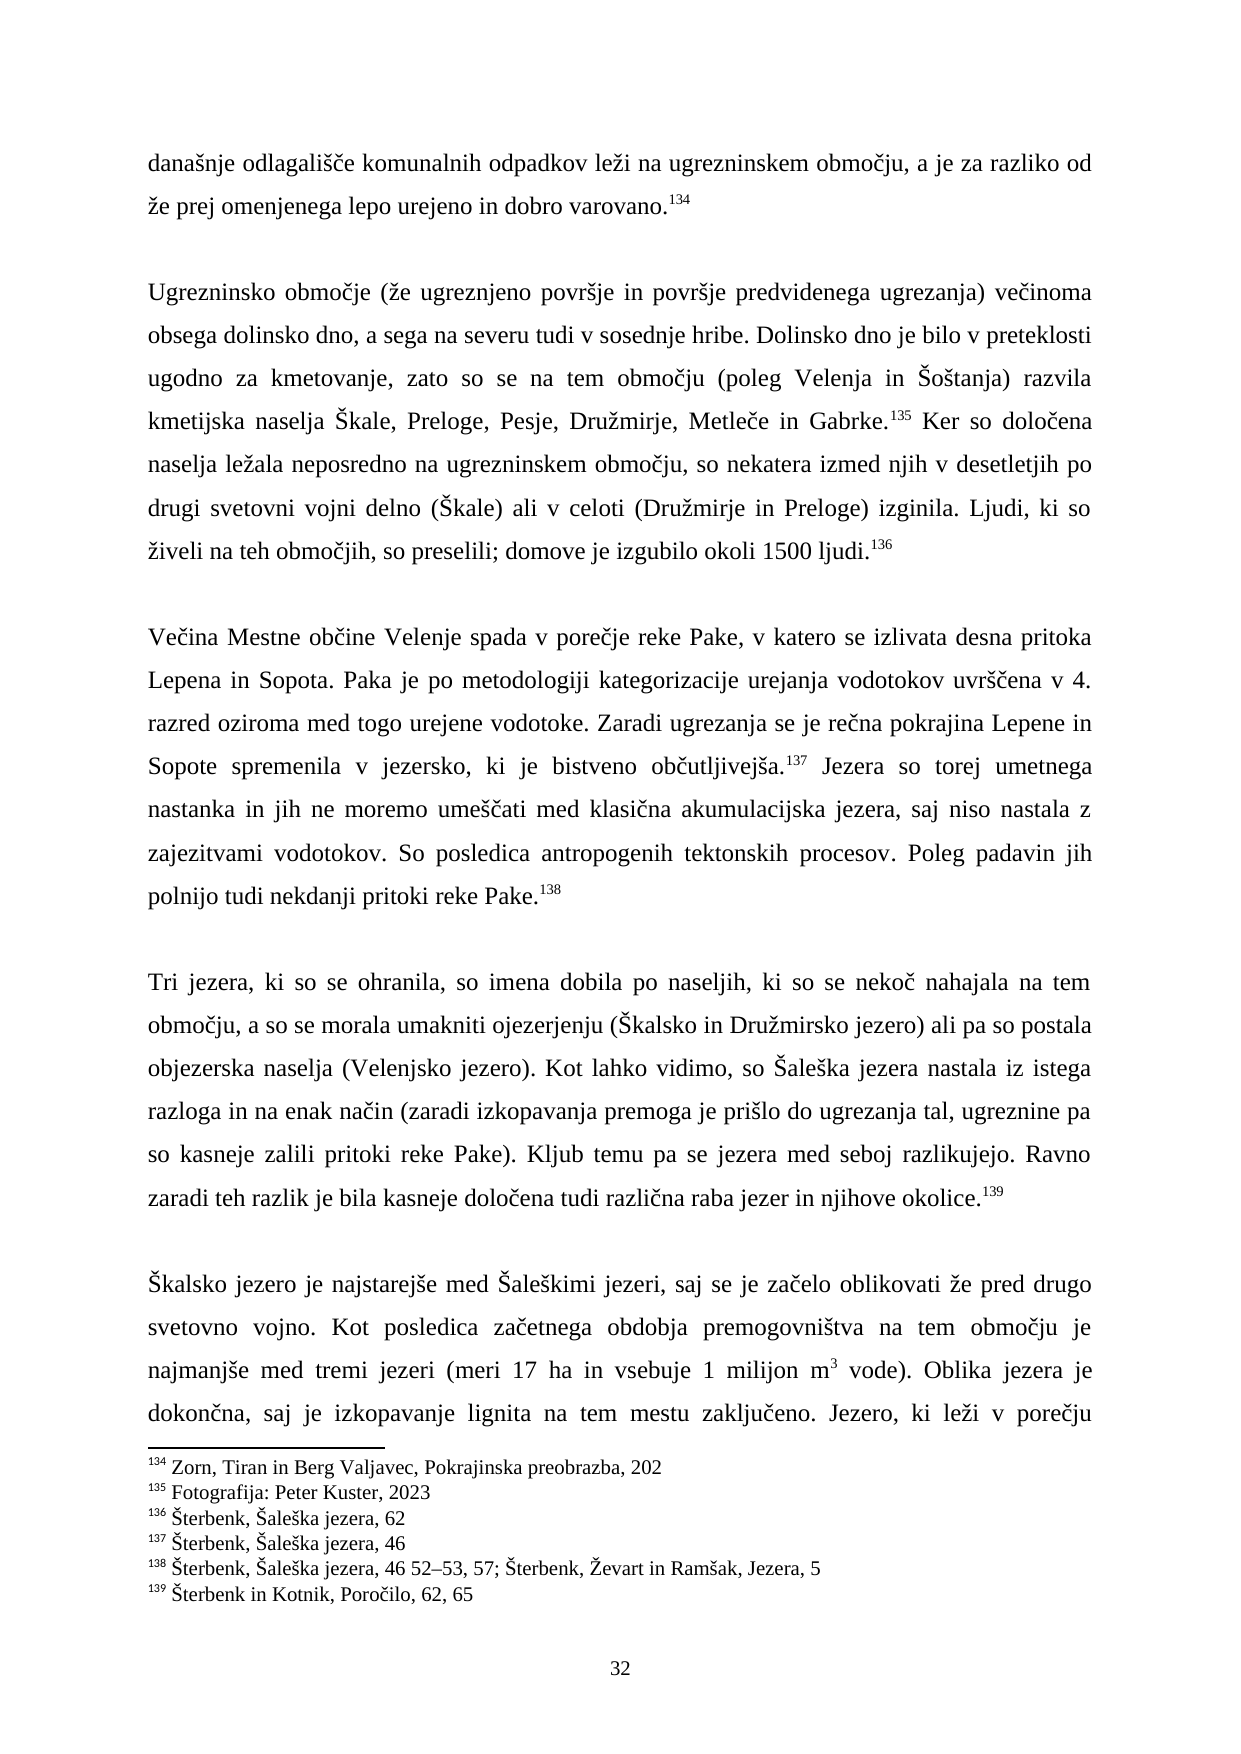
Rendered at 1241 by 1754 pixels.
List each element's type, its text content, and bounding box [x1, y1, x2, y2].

text Tri jezera, ki so se ohranila, so imena dobila po naseljih, ki so se nekoč nahajala na tem območju, a so se morala umakniti ojezerjenju (Škalsko in Družmirsko jezero) ali pa so postala objezerska naselja (Velenjsko jezero). Kot lahko vidimo, so Šaleška jezera nastala iz istega razloga in na enak način (zaradi izkopavanja premoga je prišlo do ugrezanja tal, ugreznine pa so kasneje zalili pritoki reke Pake). Kljub temu pa se jezera med seboj razlikujejo. Ravno zaradi teh razlik je bila kasneje določena tudi različna raba jezer in njihove okolice. [148, 967, 1093, 1211]
text Večina Mestne občine Velenje spada v porečje reke Pake, v katero se izlivata desna pritoka Lepena in Sopota. Paka je po metodologiji kategorizacije urejanja vodotokov uvrščena v 4. razred oziroma med togo urejene vodotoke. Zaradi ugrezanja se je rečna pokrajina Lepene in Sopote spremenila v jezersko, ki je bistveno občutljivejša. Jezera so torej umetnega nastanka in jih ne moremo umeščati med klasična akumulacijska jezera, saj niso nastala z zajezitvami vodotokov. So posledica antropogenih tektonskih procesov. Poleg padavin jih polnijo tudi nekdanji pritoki reke Pake. [148, 622, 1093, 909]
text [148, 1269, 1093, 1427]
text Ugrezninsko območje (že ugreznjeno površje in površje predvidenega ugrezanja) večinoma obsega dolinsko dno, a sega na severu tudi v sosednje hribe. Dolinsko dno je bilo v preteklosti ugodno za kmetovanje, zato so se na tem območju (poleg Velenja in Šoštanja) razvila kmetijska naselja Škale, Preloge, Pesje, Družmirje, Metleče in Gabrke. Ker so določena naselja ležala neposredno na ugrezninskem območju, so nekatera izmed njih v desetletjih po drugi svetovni vojni delno (Škale) ali v celoti (Družmirje in Preloge) izginila. Ljudi, ki so živeli na teh območjih, so preselili; domove je izgubilo okoli 1500 ljudi. [148, 277, 1093, 564]
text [148, 148, 1093, 219]
